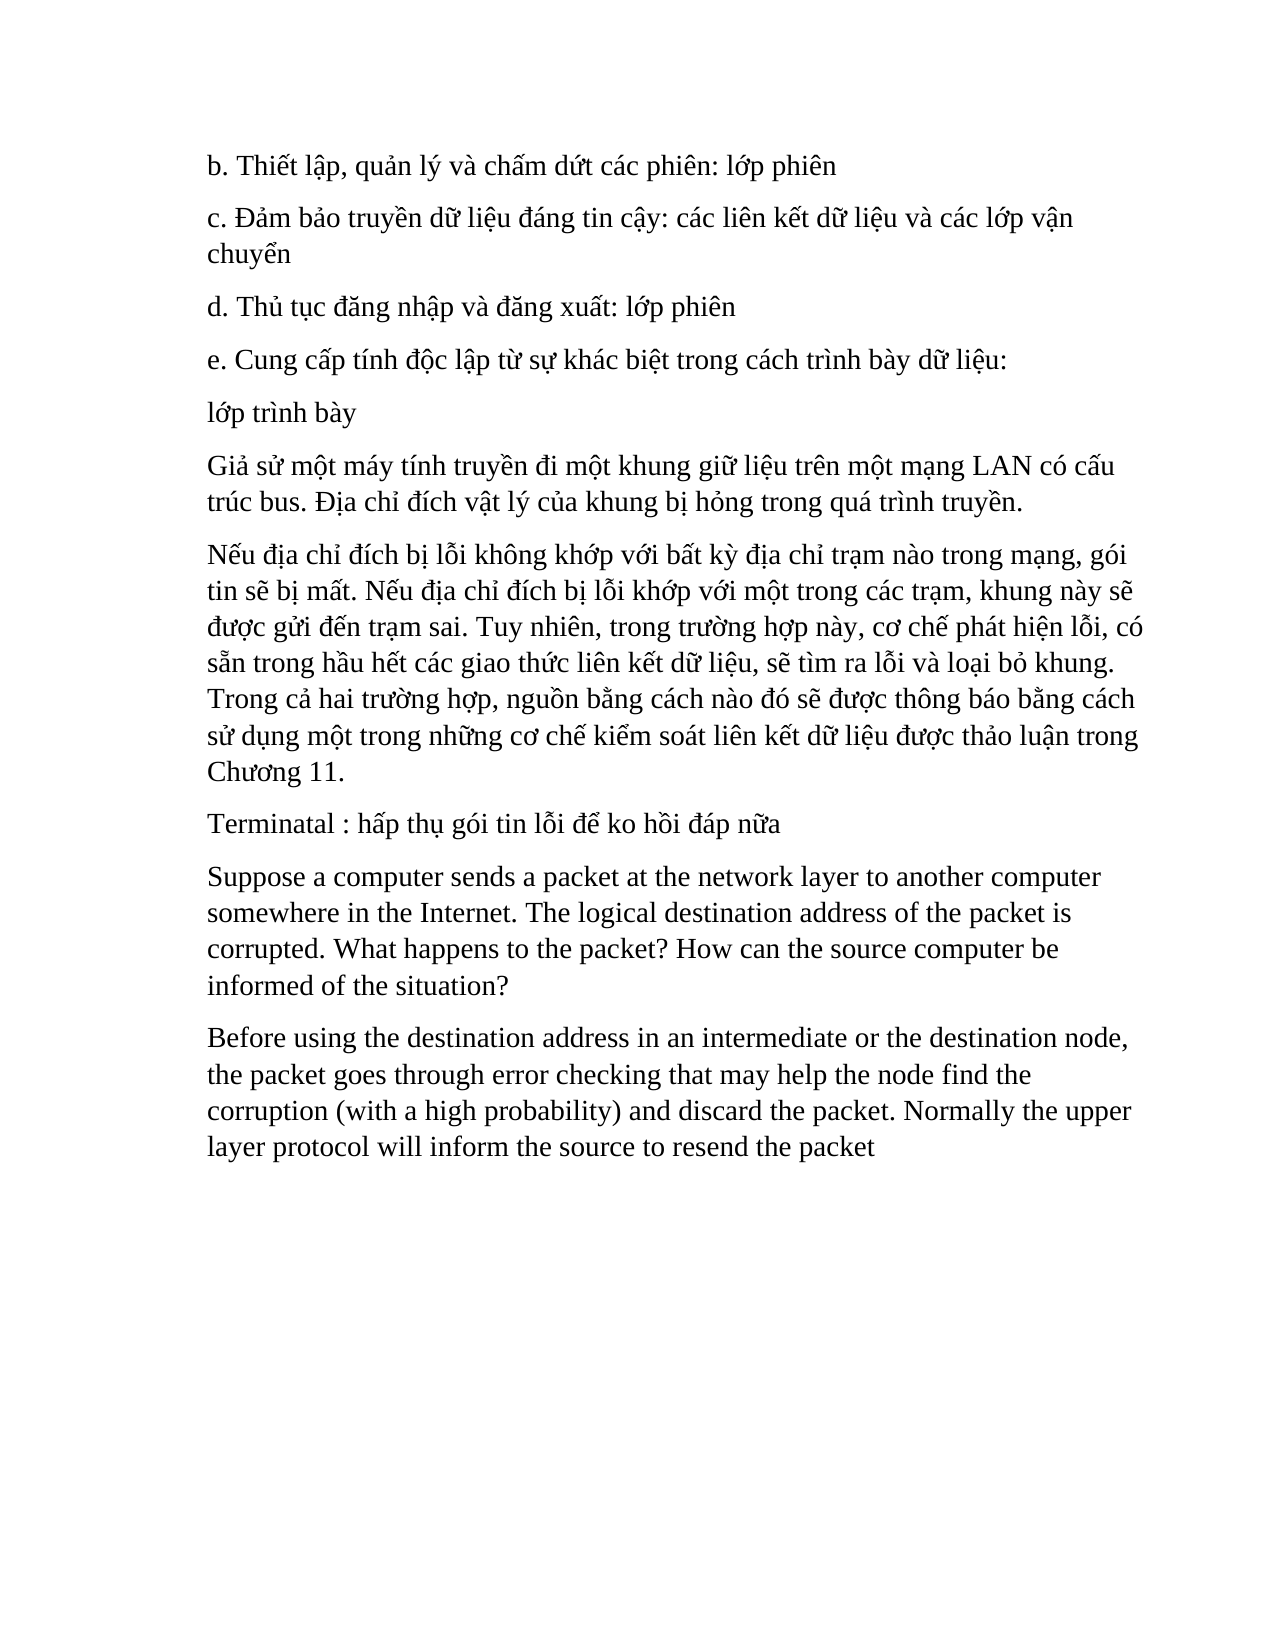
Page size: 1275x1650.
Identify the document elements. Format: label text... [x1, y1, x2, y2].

text Terminatal : hấp thụ gói tin lỗi để ko hồi đáp nữa [207, 807, 1157, 840]
text c. Đảm bảo truyền dữ liệu đáng tin cậy: các liên kết dữ liệu và các lớp vận chuyển [207, 201, 1157, 270]
text b. Thiết lập, quản lý và chấm dứt các phiên: lớp phiên [207, 148, 1157, 181]
text Before using the destination address in an intermediate or the destination node, the packet goes through error checking that may help the node find the corruption (with a high probability) and discard the packet. Normally the upper layer protocol will inform the source to resend the packet [207, 1021, 1157, 1163]
text lớp trình bày [207, 395, 1157, 429]
text Suppose a computer sends a packet at the network layer to another computer somewhere in the Internet. The logical destination address of the packet is corrupted. What happens to the packet? How can the source computer be informed of the situation? [207, 859, 1157, 1001]
text Giả sử một máy tính truyền đi một khung giữ liệu trên một mạng LAN có cấu trúc bus. Địa chỉ đích vật lý của khung bị hỏng trong quá trình truyền. [207, 448, 1157, 518]
text Nếu địa chỉ đích bị lỗi không khớp với bất kỳ địa chỉ trạm nào trong mạng, gói tin sẽ bị mất. Nếu địa chỉ đích bị lỗi khớp với một trong các trạm, khung này sẽ được gửi đến trạm sai. Tuy nhiên, trong trường hợp này, cơ chế phát hiện lỗi, có sẵn trong hầu hết các giao thức liên kết dữ liệu, sẽ tìm ra lỗi và loại bỏ khung. Trong cả hai trường hợp, nguồn bằng cách nào đó sẽ được thông báo bằng cách sử dụng một trong những cơ chế kiểm soát liên kết dữ liệu được thảo luận trong Chương 11. [207, 537, 1157, 787]
text d. Thủ tục đăng nhập và đăng xuất: lớp phiên [207, 289, 1157, 323]
text e. Cung cấp tính độc lập từ sự khác biệt trong cách trình bày dữ liệu: [207, 342, 1157, 376]
